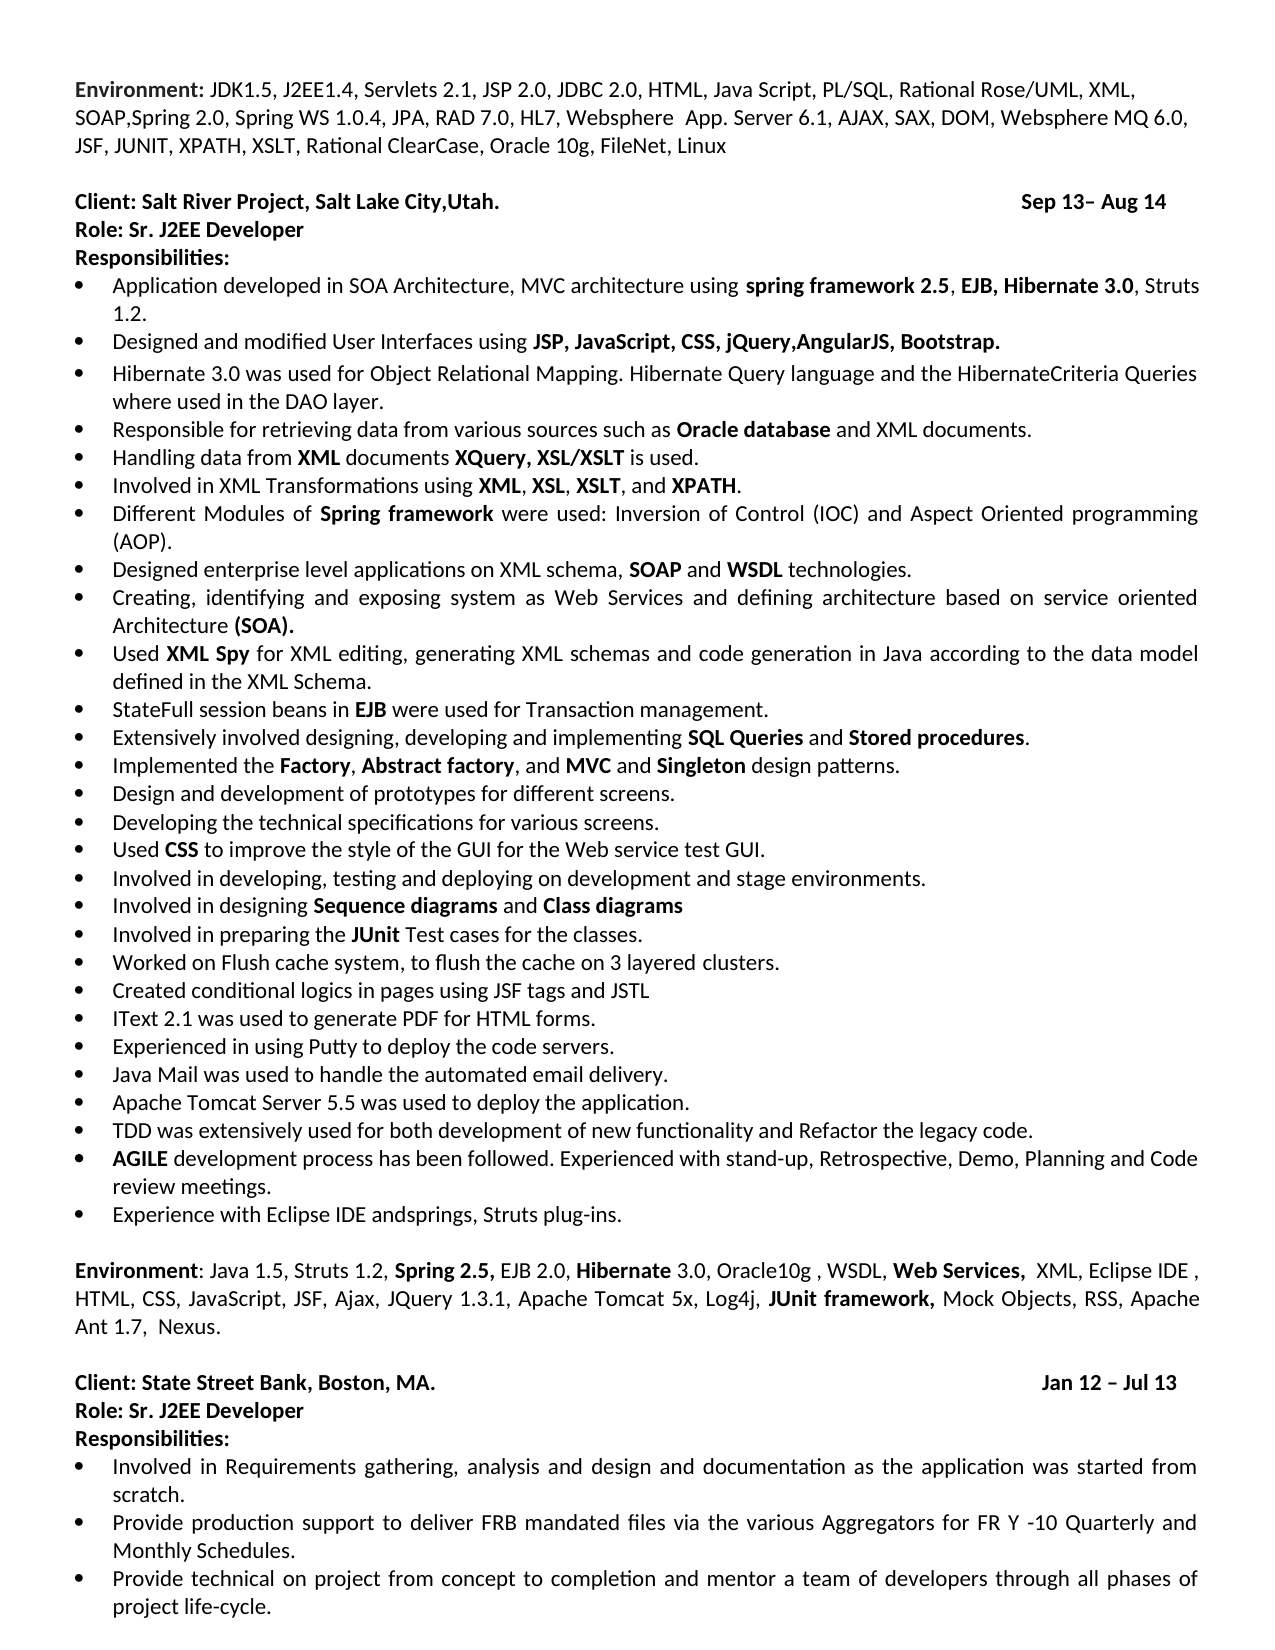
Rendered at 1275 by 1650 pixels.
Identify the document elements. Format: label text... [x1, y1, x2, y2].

text Environment: Java 1.5, Struts 1.2, Spring 2.5, EJB 2.0, Hibernate 3.0, Oracle10g , WSDL, Web Services, XML, Eclipse IDE , HTML, CSS, JavaScript, JSF, Ajax, JQuery 1.3.1, Apache Tomcat 5x, Log4j, JUnit framework, Mock Objects, RSS, Apache Ant 1.7, Nexus. [75, 1256, 1200, 1340]
list Extensively involved designing, developing and implementing SQL Queries and Stored procedures. [75, 723, 1200, 752]
text Responsibilities: [75, 1424, 1200, 1452]
list Implemented the Factory, Abstract factory, and MVC and Singleton design patterns. [75, 752, 1200, 779]
list Provide production support to deliver FRB mandated files via the various Aggregators for FR Y -10 Quarterly and Monthly Schedules. [75, 1508, 1200, 1564]
text Responsibilities: [75, 243, 1200, 271]
list Created conditional logics in pages using JSF tags and JSTL [75, 976, 1200, 1004]
list Developing the technical specifications for various screens. [75, 808, 1200, 836]
list Involved in XML Transformations using XML, XSL, XSLT, and XPATH. [75, 471, 1200, 499]
list Experience with Eclipse IDE andsprings, Struts plug-ins. [75, 1200, 1200, 1228]
list IText 2.1 was used to generate PDF for HTML forms. [75, 1004, 1200, 1032]
text Environment: JDK1.5, J2EE1.4, Servlets 2.1, JSP 2.0, JDBC 2.0, HTML, Java Script, PL/SQL, Rational Rose/UML, XML, SOAP,Spring 2.0, Spring WS 1.0.4, JPA, RAD 7.0, HL7, Websphere App. Server 6.1, AJAX, SAX, DOM, Websphere MQ 6.0, JSF, JUNIT, XPATH, XSLT, Rational ClearCase, Oracle 10g, FileNet, Linux [75, 75, 1200, 159]
list Designed enterprise level applications on XML schema, SOAP and WSDL technologies. [75, 555, 1200, 583]
list StateFull session beans in EJB were used for Transaction management. [75, 696, 1200, 723]
text Role: Sr. J2EE Developer [75, 1396, 1200, 1424]
text Client: State Street Bank, Boston, MA. Jan 12 – Jul 13 [75, 1368, 1200, 1396]
list Creating, identifying and exposing system as Web Services and defining architecture based on service oriented Architecture (SOA). [75, 583, 1200, 639]
list Involved in developing, testing and deploying on development and stage environments. [75, 864, 1200, 892]
list Apache Tomcat Server 5.5 was used to deploy the application. [75, 1088, 1200, 1116]
list Used XML Spy for XML editing, generating XML schemas and code generation in Java according to the data model defined in the XML Schema. [75, 639, 1200, 696]
list Responsible for retrieving data from various sources such as Oracle database and XML documents. [75, 415, 1200, 443]
list Experienced in using Putty to deploy the code servers. [75, 1032, 1200, 1060]
list Designed and modified User Interfaces using JSP, JavaScript, CSS, jQuery,AngularJS, Bootstrap. [75, 327, 1200, 355]
list Involved in Requirements gathering, analysis and design and documentation as the application was started from scratch. [75, 1452, 1200, 1508]
list TDD was extensively used for both development of new functionality and Refactor the legacy code. [75, 1116, 1200, 1144]
list Java Mail was used to handle the automated email delivery. [75, 1060, 1200, 1088]
list Different Modules of Spring framework were used: Inversion of Control (IOC) and Aspect Oriented programming (AOP). [75, 499, 1200, 555]
list Application developed in SOA Architecture, MVC architecture using spring framework 2.5, EJB, Hibernate 3.0, Struts 1.2. [75, 271, 1200, 327]
list Handling data from XML documents XQuery, XSL/XSLT is used. [75, 443, 1200, 471]
list Hibernate 3.0 was used for Object Relational Mapping. Hibernate Query language and the HibernateCriteria Queries where used in the DAO layer. [75, 359, 1200, 415]
list AGILE development process has been followed. Experienced with stand-up, Retrospective, Demo, Planning and Code review meetings. [75, 1144, 1200, 1200]
list Involved in designing Sequence diagrams and Class diagrams [75, 892, 1200, 920]
text Role: Sr. J2EE Developer [75, 215, 1200, 243]
text Client: Salt River Project, Salt Lake City,Utah. Sep 13– Aug 14 [75, 187, 1200, 215]
list Worked on Flush cache system, to flush the cache on 3 layered clusters. [75, 948, 1200, 976]
list Design and development of prototypes for different screens. [75, 779, 1200, 808]
list Provide technical on project from concept to completion and mentor a team of developers through all phases of project life-cycle. [75, 1564, 1200, 1620]
list Involved in preparing the JUnit Test cases for the classes. [75, 920, 1200, 948]
list Used CSS to improve the style of the GUI for the Web service test GUI. [75, 836, 1200, 864]
